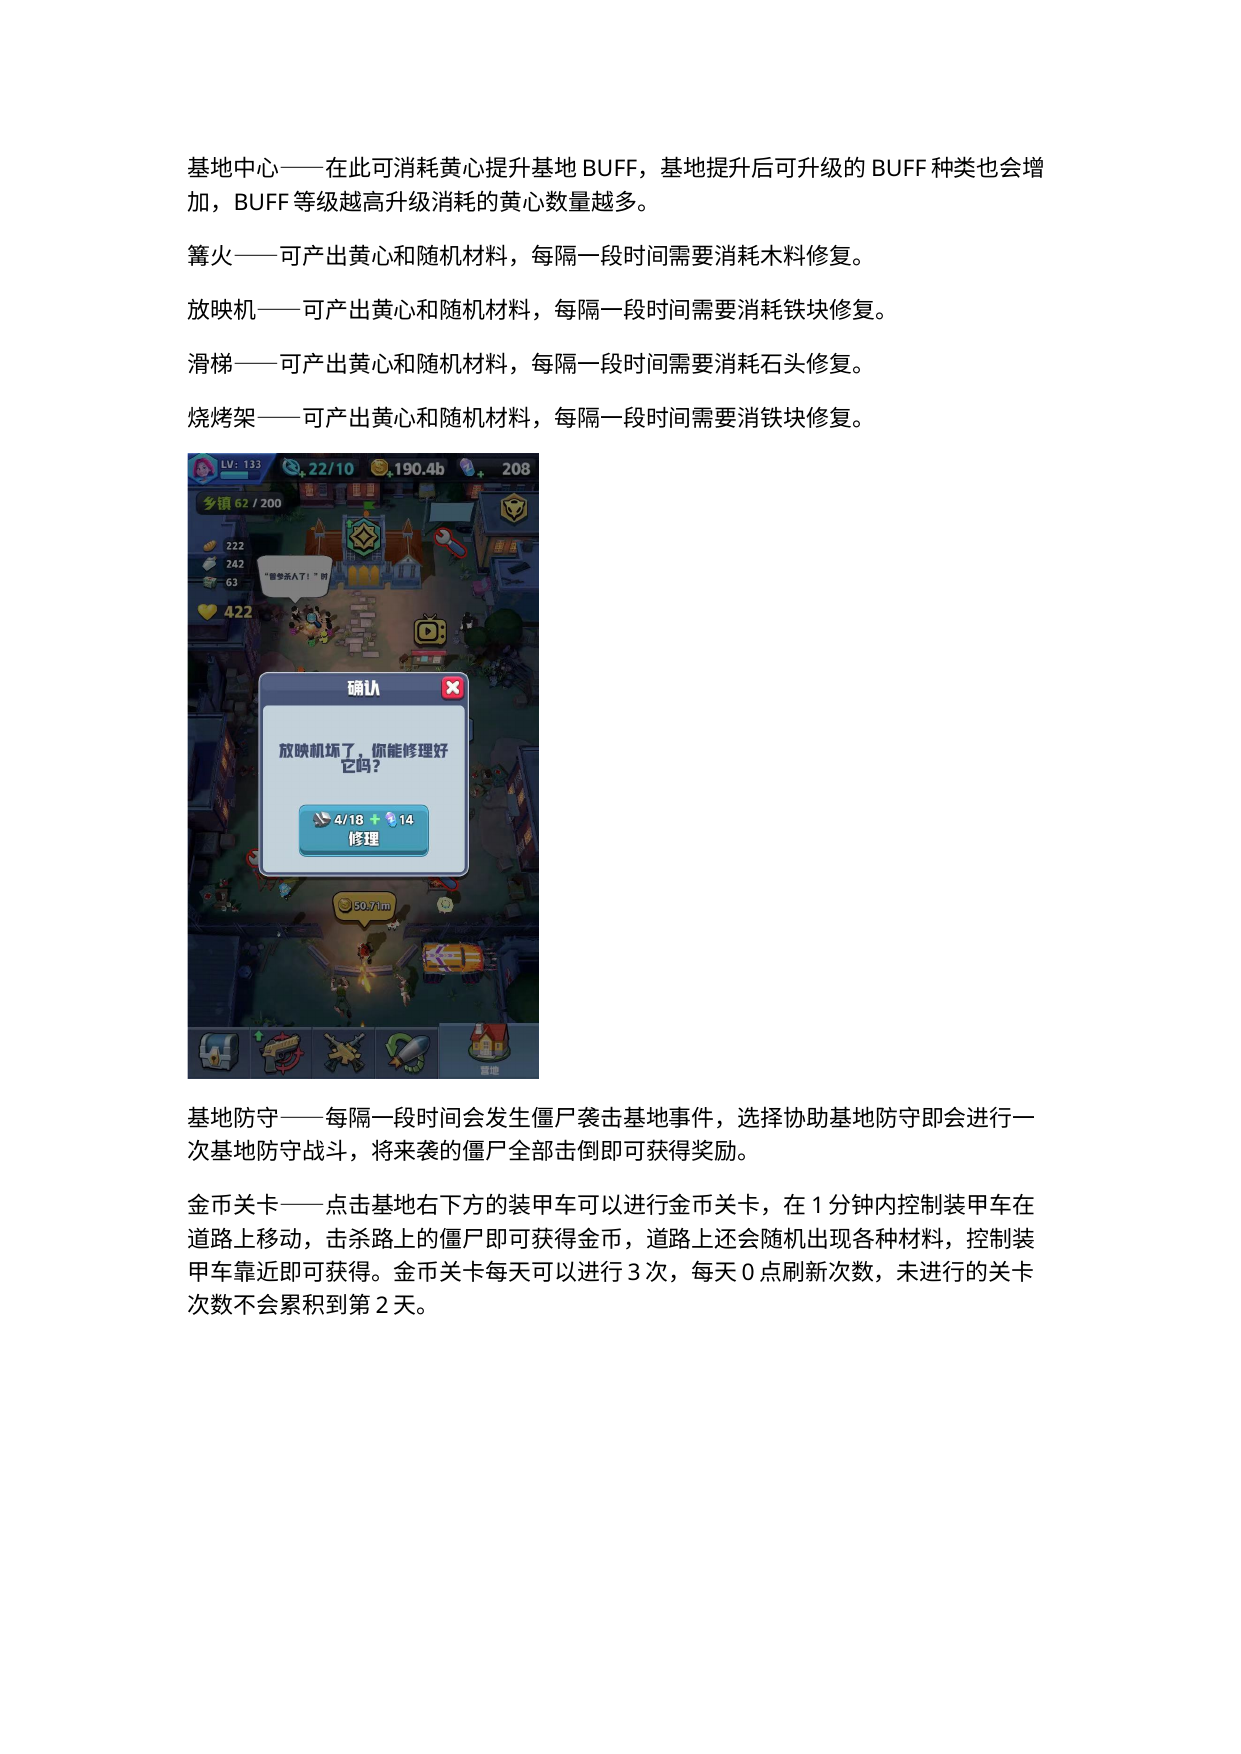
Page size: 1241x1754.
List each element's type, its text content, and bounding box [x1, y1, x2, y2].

text 放映机——可产出黄心和随机材料，每隔一段时间需要消耗铁块修复。 [187, 292, 1053, 325]
text 篝火——可产出黄心和随机材料，每隔一段时间需要消耗木料修复。 [187, 237, 1053, 271]
text 滑梯——可产出黄心和随机材料，每隔一段时间需要消耗石头修复。 [187, 346, 1053, 379]
text 基地防守——每隔一段时间会发生僵尸袭击基地事件，选择协助基地防守即会进行一次基地防守战斗，将来袭的僵尸全部击倒即可获得奖励。 [187, 1100, 1053, 1166]
picture [187, 453, 539, 1079]
text 烧烤架——可产出黄心和随机材料，每隔一段时间需要消铁块修复。 [187, 400, 1053, 433]
text 基地中心——在此可消耗黄心提升基地BUFF，基地提升后可升级的BUFF种类也会增加，BUFF等级越高升级消耗的黄心数量越多。 [187, 150, 1053, 217]
text 金币关卡——点击基地右下方的装甲车可以进行金币关卡，在1分钟内控制装甲车在道路上移动，击杀路上的僵尸即可获得金币，道路上还会随机出现各种材料，控制装甲车靠近即可获得。金币关卡每天可以进行3次，每天0点刷新次数，未进行的关卡次数不会累积到第2天。 [187, 1187, 1053, 1320]
